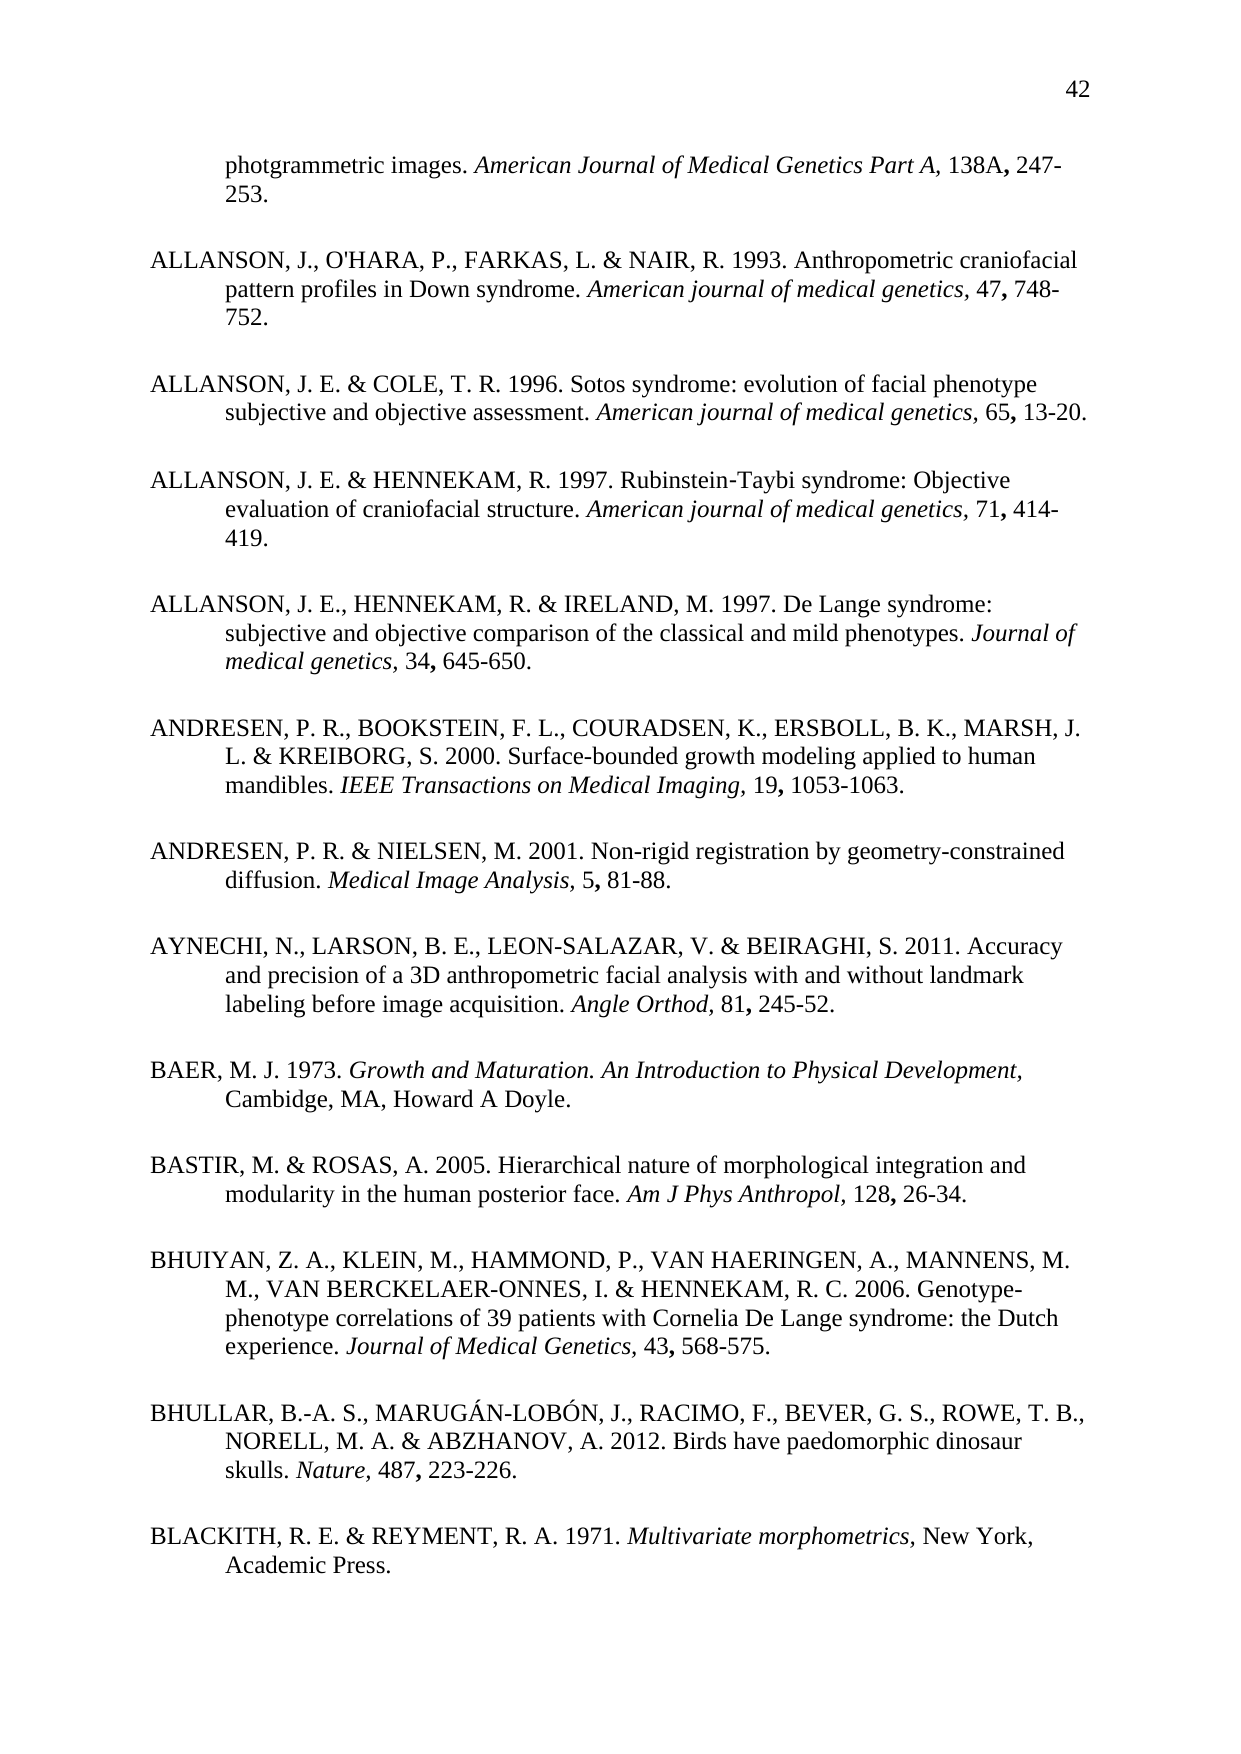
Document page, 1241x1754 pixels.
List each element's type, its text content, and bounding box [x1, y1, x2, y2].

text BLACKITH, R. E. & REYMENT, R. A. 1971. Multivariate morphometrics, New York, Academic Press. [150, 1521, 1090, 1579]
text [150, 150, 1090, 207]
text BHUIYAN, Z. A., KLEIN, M., HAMMOND, P., VAN HAERINGEN, A., MANNENS, M. M., VAN BERCKELAER-ONNES, I. & HENNEKAM, R. C. 2006. Genotype-phenotype correlations of 39 patients with Cornelia De Lange syndrome: the Dutch experience. Journal of Medical Genetics, 43, 568-575. [150, 1245, 1090, 1360]
text ALLANSON, J. E. & HENNEKAM, R. 1997. Rubinstein‐Taybi syndrome: Objective evaluation of craniofacial structure. American journal of medical genetics, 71, 414-419. [150, 464, 1090, 551]
text ANDRESEN, P. R. & NIELSEN, M. 2001. Non-rigid registration by geometry-constrained diffusion. Medical Image Analysis, 5, 81-88. [150, 836, 1090, 894]
text BAER, M. J. 1973. Growth and Maturation. An Introduction to Physical Development, Cambidge, MA, Howard A Doyle. [150, 1055, 1090, 1113]
text AYNECHI, N., LARSON, B. E., LEON-SALAZAR, V. & BEIRAGHI, S. 2011. Accuracy and precision of a 3D anthropometric facial analysis with and without landmark labeling before image acquisition. Angle Orthod, 81, 245-52. [150, 931, 1090, 1018]
text ANDRESEN, P. R., BOOKSTEIN, F. L., COURADSEN, K., ERSBOLL, B. K., MARSH, J. L. & KREIBORG, S. 2000. Surface-bounded growth modeling applied to human mandibles. IEEE Transactions on Medical Imaging, 19, 1053-1063. [150, 713, 1090, 799]
text ALLANSON, J., O'HARA, P., FARKAS, L. & NAIR, R. 1993. Anthropometric craniofacial pattern profiles in Down syndrome. American journal of medical genetics, 47, 748-752. [150, 245, 1090, 331]
text BHULLAR, B.-A. S., MARUGÁN-LOBÓN, J., RACIMO, F., BEVER, G. S., ROWE, T. B., NORELL, M. A. & ABZHANOV, A. 2012. Birds have paedomorphic dinosaur skulls. Nature, 487, 223-226. [150, 1398, 1090, 1484]
text ALLANSON, J. E. & COLE, T. R. 1996. Sotos syndrome: evolution of facial phenotype subjective and objective assessment. American journal of medical genetics, 65, 13-20. [150, 369, 1090, 426]
text ALLANSON, J. E., HENNEKAM, R. & IRELAND, M. 1997. De Lange syndrome: subjective and objective comparison of the classical and mild phenotypes. Journal of medical genetics, 34, 645-650. [150, 589, 1090, 675]
text BASTIR, M. & ROSAS, A. 2005. Hierarchical nature of morphological integration and modularity in the human posterior face. Am J Phys Anthropol, 128, 26-34. [150, 1150, 1090, 1208]
